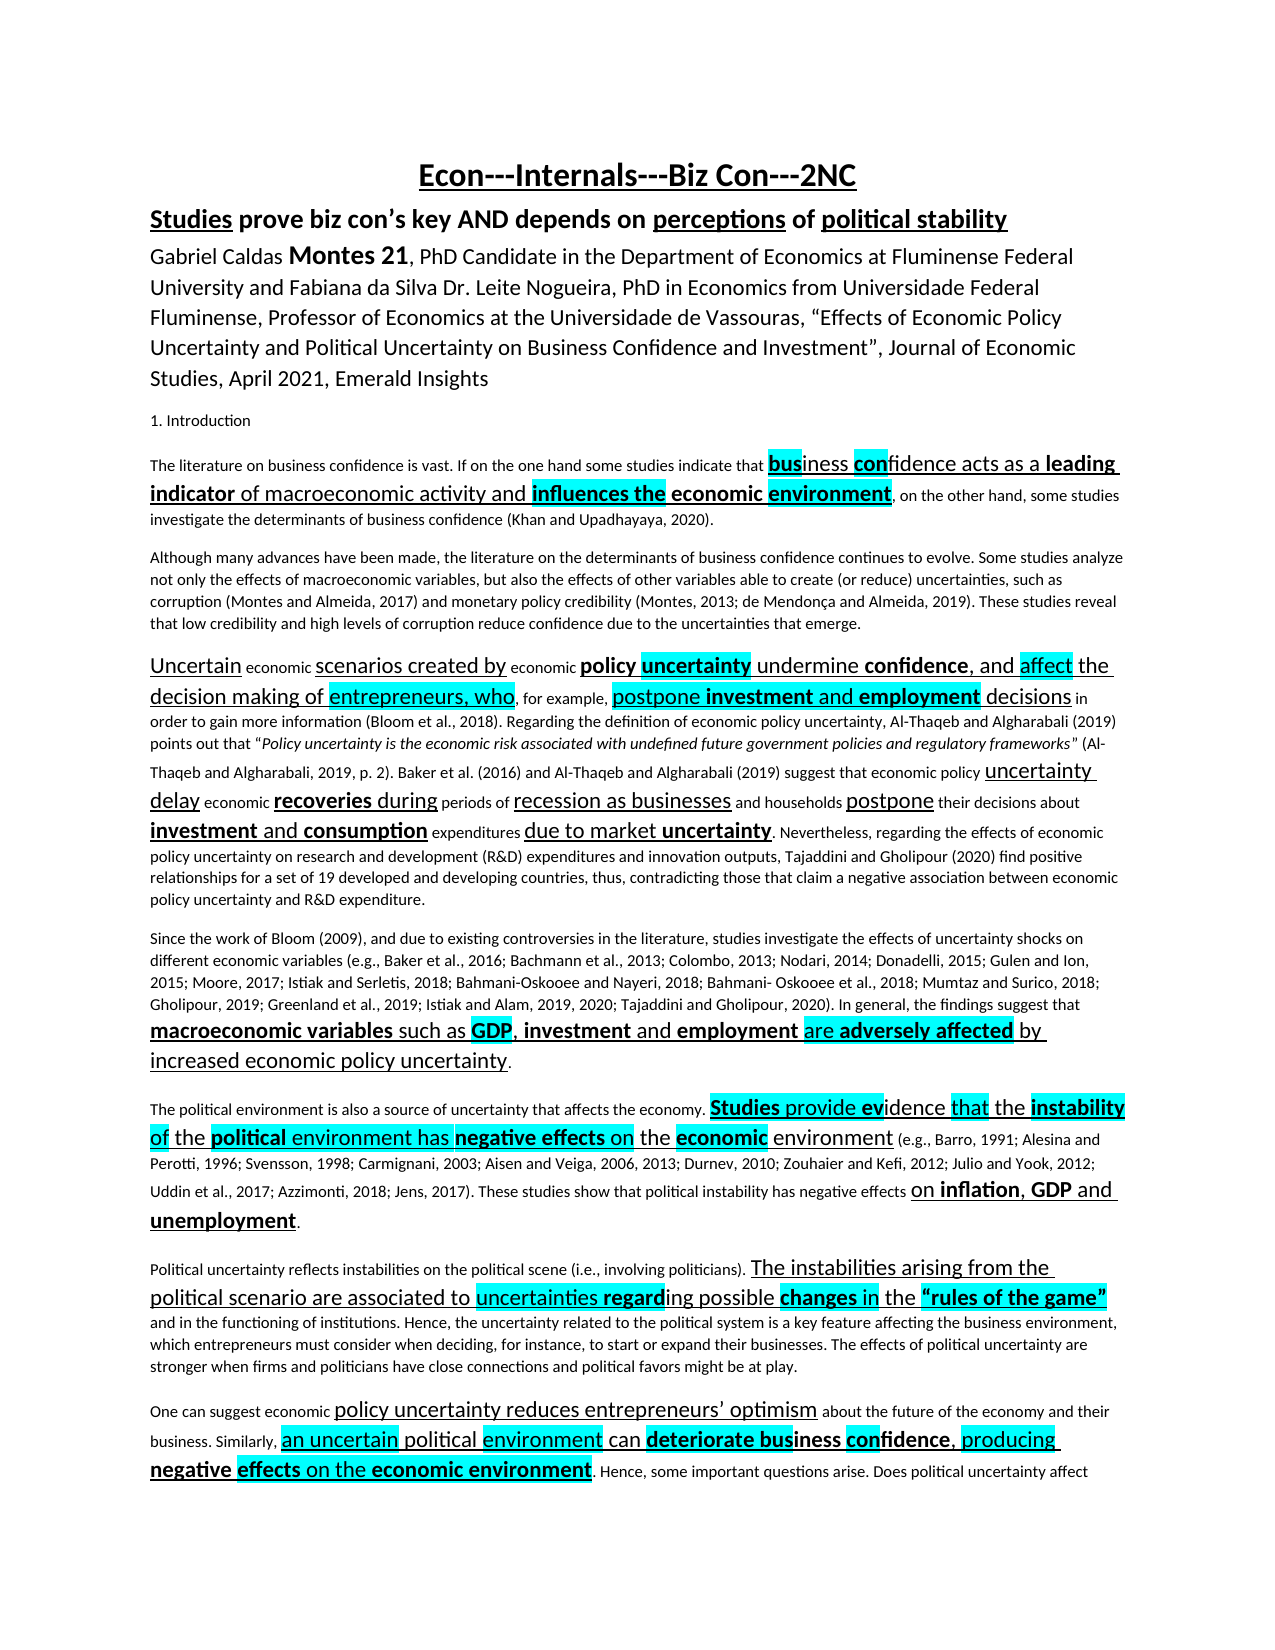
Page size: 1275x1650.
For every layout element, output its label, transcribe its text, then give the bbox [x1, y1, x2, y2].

subtitle Econ---Internals---Biz Con---2NC [150, 154, 1125, 195]
text The political environment is also a source of uncertainty that affects the economy. Studies provide evidence that the instability of the political environment has negative effects on the economic environment (e.g., Barro, 1991; Alesina and Perotti, 1996; Svensson, 1998; Carmignani, 2003; Aisen and Veiga, 2006, 2013; Durnev, 2010; Zouhaier and Kefi, 2012; Julio and Yook, 2012; Uddin et al., 2017; Azzimonti, 2018; Jens, 2017). These studies show that political instability has negative effects on inflation, GDP and unemployment. [150, 1093, 1125, 1234]
text Since the work of Bloom (2009), and due to existing controversies in the literature, studies investigate the effects of uncertainty shocks on different economic variables (e.g., Baker et al., 2016; Bachmann et al., 2013; Colombo, 2013; Nodari, 2014; Donadelli, 2015; Gulen and Ion, 2015; Moore, 2017; Istiak and Serletis, 2018; Bahmani-Oskooee and Nayeri, 2018; Bahmani- Oskooee et al., 2018; Mumtaz and Surico, 2018; Gholipour, 2019; Greenland et al., 2019; Istiak and Alam, 2019, 2020; Tajaddini and Gholipour, 2020). In general, the findings suggest that macroeconomic variables such as GDP, investment and employment are adversely affected by increased economic policy uncertainty. [150, 928, 1125, 1074]
text Gabriel Caldas Montes 21, PhD Candidate in the Department of Economics at Fluminense Federal University and Fabiana da Silva Dr. Leite Nogueira, PhD in Economics from Universidade Federal Fluminense, Professor of Economics at the Universidade de Vassouras, “Effects of Economic Policy Uncertainty and Political Uncertainty on Business Confidence and Investment”, Journal of Economic Studies, April 2021, Emerald Insights [150, 238, 1125, 392]
text Political uncertainty reflects instabilities on the political scene (i.e., involving politicians). The instabilities arising from the political scenario are associated to uncertainties regarding possible changes in the “rules of the game” and in the functioning of institutions. Hence, the uncertainty related to the political system is a key feature affecting the business environment, which entrepreneurs must consider when deciding, for instance, to start or expand their businesses. The effects of political uncertainty are stronger when firms and politicians have close connections and political favors might be at play. [150, 1253, 1125, 1377]
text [150, 1395, 1125, 1483]
text Although many advances have been made, the literature on the determinants of business confidence continues to evolve. Some studies analyze not only the effects of macroeconomic variables, but also the effects of other variables able to create (or reduce) uncertainties, such as corruption (Montes and Almeida, 2017) and monetary policy credibility (Montes, 2013; de Mendonça and Almeida, 2019). These studies reveal that low credibility and high levels of corruption reduce confidence due to the uncertainties that emerge. [150, 547, 1125, 633]
text Uncertain economic scenarios created by economic policy uncertainty undermine confidence, and affect the decision making of entrepreneurs, who, for example, postpone investment and employment decisions in order to gain more information (Bloom et al., 2018). Regarding the definition of economic policy uncertainty, Al-Thaqeb and Algharabali (2019) points out that “Policy uncertainty is the economic risk associated with undefined future government policies and regulatory frameworks” (Al-Thaqeb and Algharabali, 2019, p. 2). Baker et al. (2016) and Al-Thaqeb and Algharabali (2019) suggest that economic policy uncertainty delay economic recoveries during periods of recession as businesses and households postpone their decisions about investment and consumption expenditures due to market uncertainty. Nevertheless, regarding the effects of economic policy uncertainty on research and development (R&D) expenditures and innovation outputs, Tajaddini and Gholipour (2020) find positive relationships for a set of 19 developed and developing countries, thus, contradicting those that claim a negative association between economic policy uncertainty and R&D expenditure. [150, 652, 1125, 910]
subtitle Studies prove biz con’s key AND depends on perceptions of political stability [150, 202, 1125, 235]
text 1. Introduction [150, 411, 1125, 431]
text The literature on business confidence is vast. If on the one hand some studies indicate that business confidence acts as a leading indicator of macroeconomic activity and influences the economic environment, on the other hand, some studies investigate the determinants of business confidence (Khan and Upadhayaya, 2020). [150, 449, 1125, 529]
